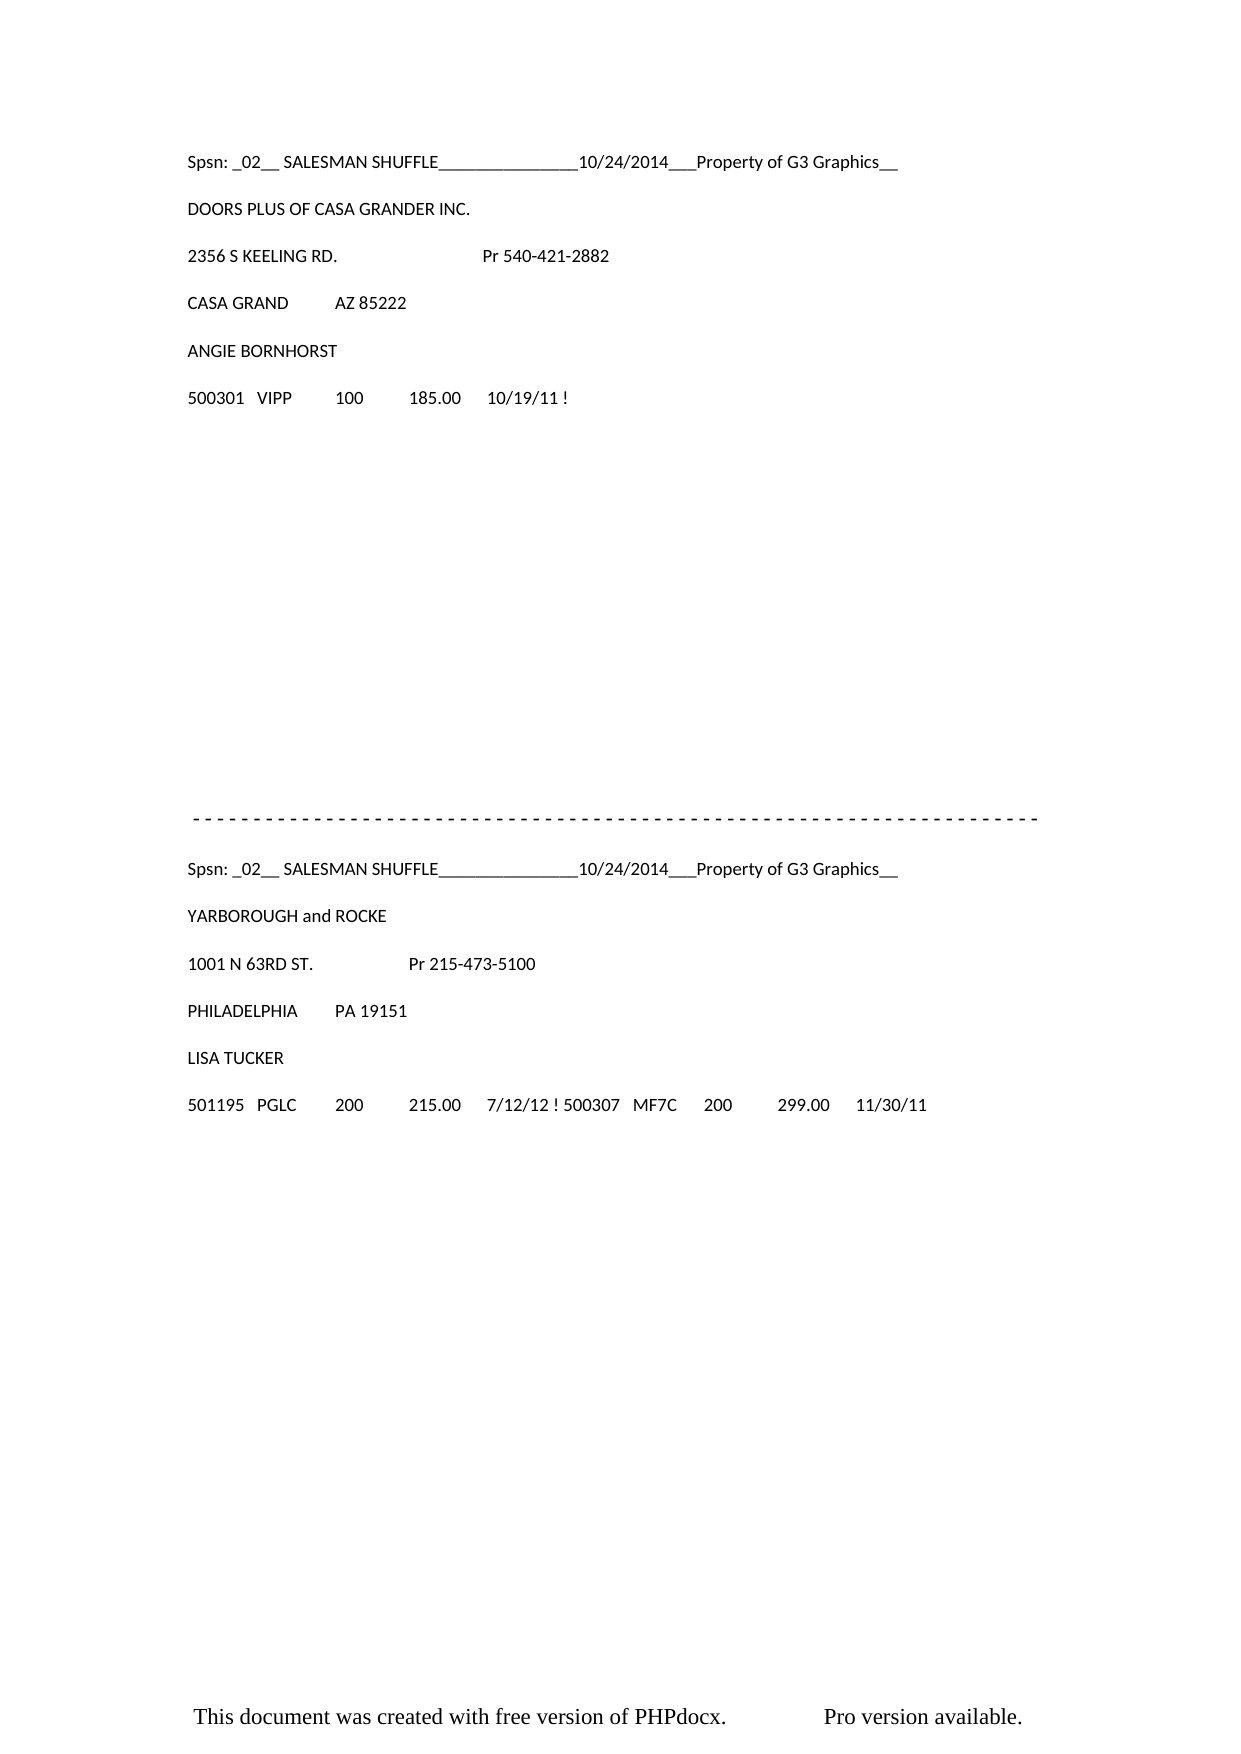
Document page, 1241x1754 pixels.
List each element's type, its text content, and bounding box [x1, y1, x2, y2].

text ANGIE BORNHORST [187, 339, 1053, 362]
text 1001 N 63RD ST. Pr 215-473-5100 [187, 952, 1053, 974]
text 2356 S KEELING RD. Pr 540-421-2882 [187, 244, 1053, 267]
text YARBOROUGH and ROCKE [187, 904, 1053, 927]
text 501195 PGLC 200 215.00 7/12/12 ! 500307 MF7C 200 299.00 11/30/11 [187, 1093, 1053, 1116]
text - - - - - - - - - - - - - - - - - - - - - - - - - - - - - - - - - - - - - - - - - - - - - - - - - - - - - - - - - - - - - - - - - - - - - - [187, 804, 1053, 832]
text DOORS PLUS OF CASA GRANDER INC. [187, 197, 1053, 220]
text Spsn: _02__ SALESMAN SHUFFLE_______________10/24/2014___Property of G3 Graphics__ [187, 857, 1053, 880]
text LISA TUCKER [187, 1046, 1053, 1069]
text PHILADELPHIA PA 19151 [187, 999, 1053, 1022]
text 500301 VIPP 100 185.00 10/19/11 ! [187, 386, 1053, 409]
text CASA GRAND AZ 85222 [187, 292, 1053, 314]
text Spsn: _02__ SALESMAN SHUFFLE_______________10/24/2014___Property of G3 Graphics__ [187, 150, 1053, 173]
